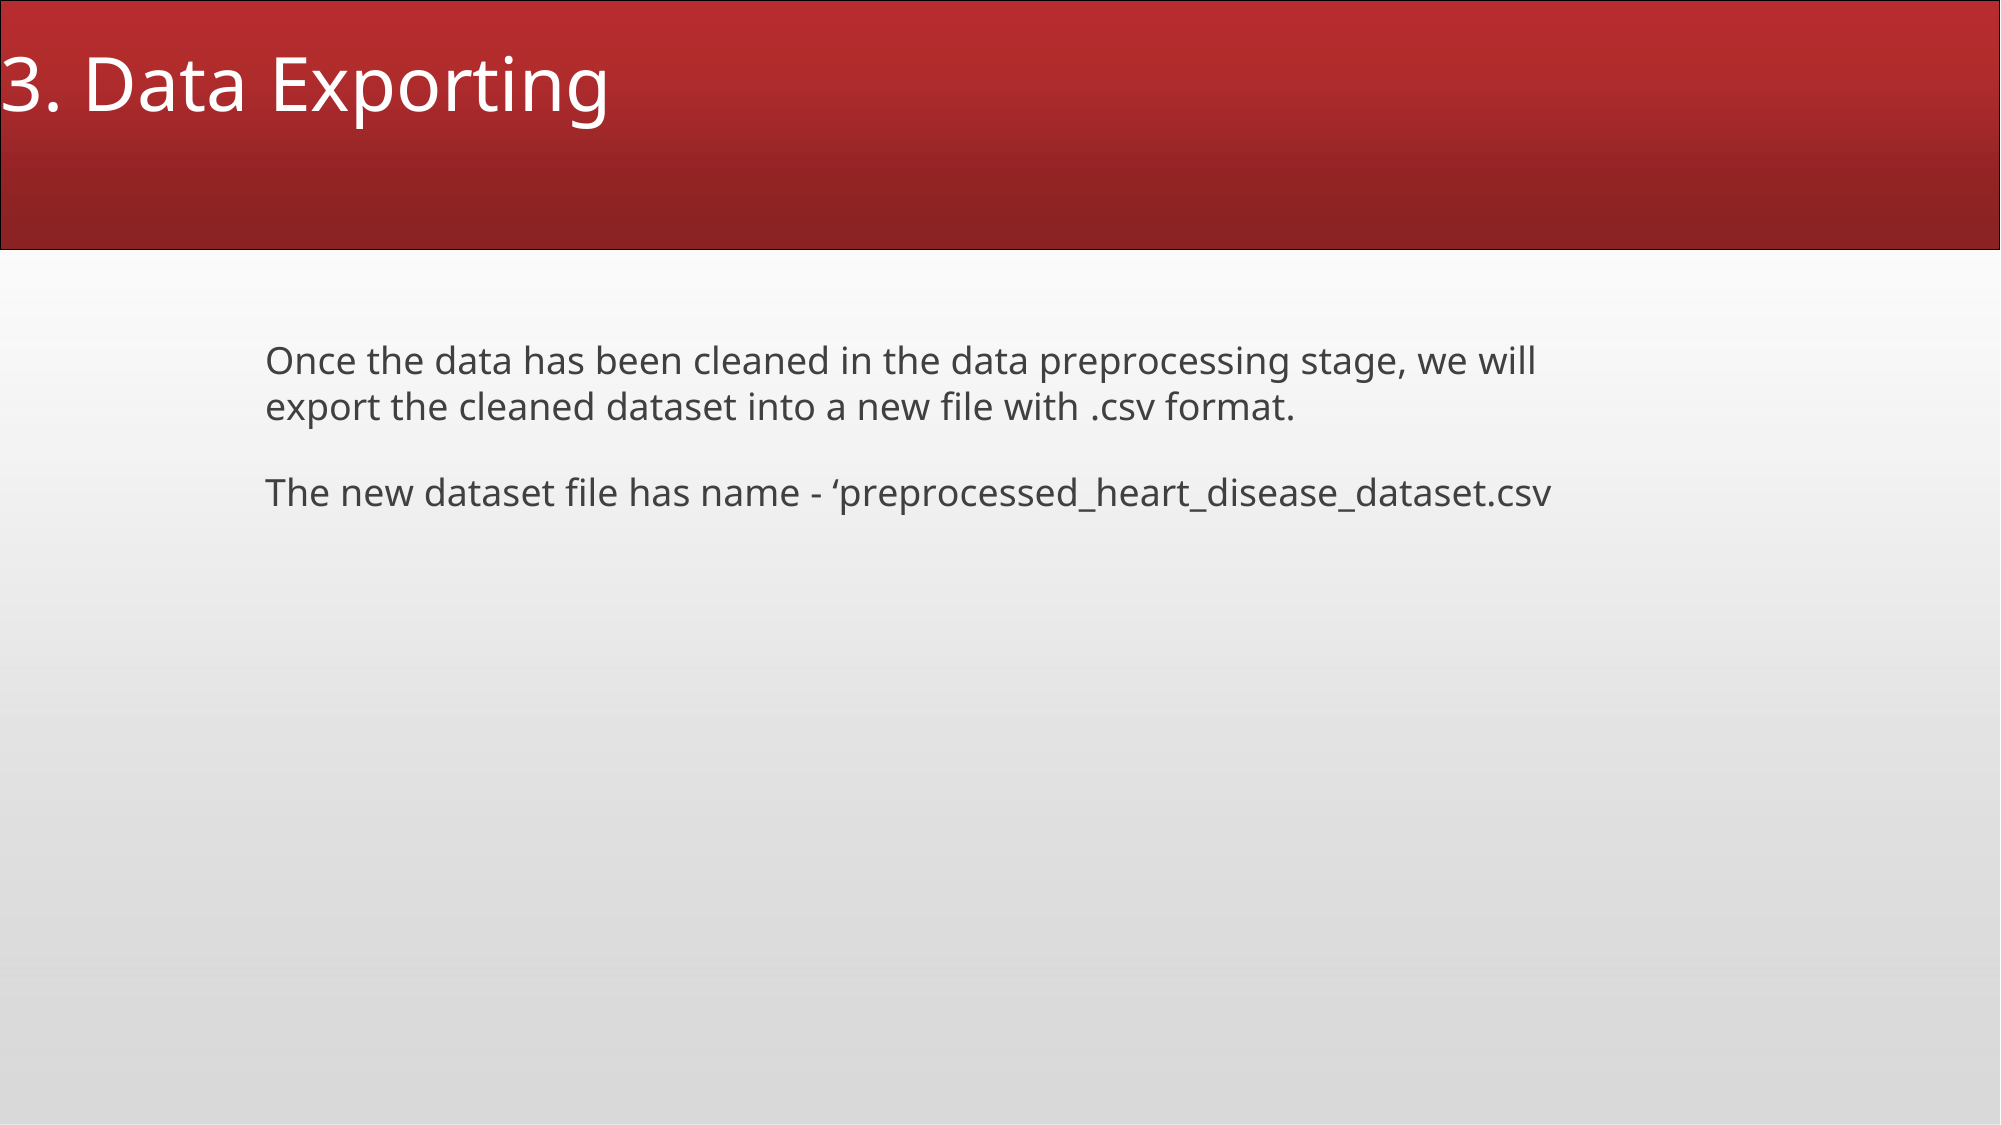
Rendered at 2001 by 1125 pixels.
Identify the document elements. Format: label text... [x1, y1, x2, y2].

text The new dataset file has name - ‘preprocessed_heart_disease_dataset.csv [265, 467, 2000, 518]
picture [1, 1, 1999, 249]
picture [0, 0, 2001, 1125]
text Once the data has been cleaned in the data preprocessing stage, we will export the cleaned dataset into a new file with .csv format. [265, 336, 1649, 431]
